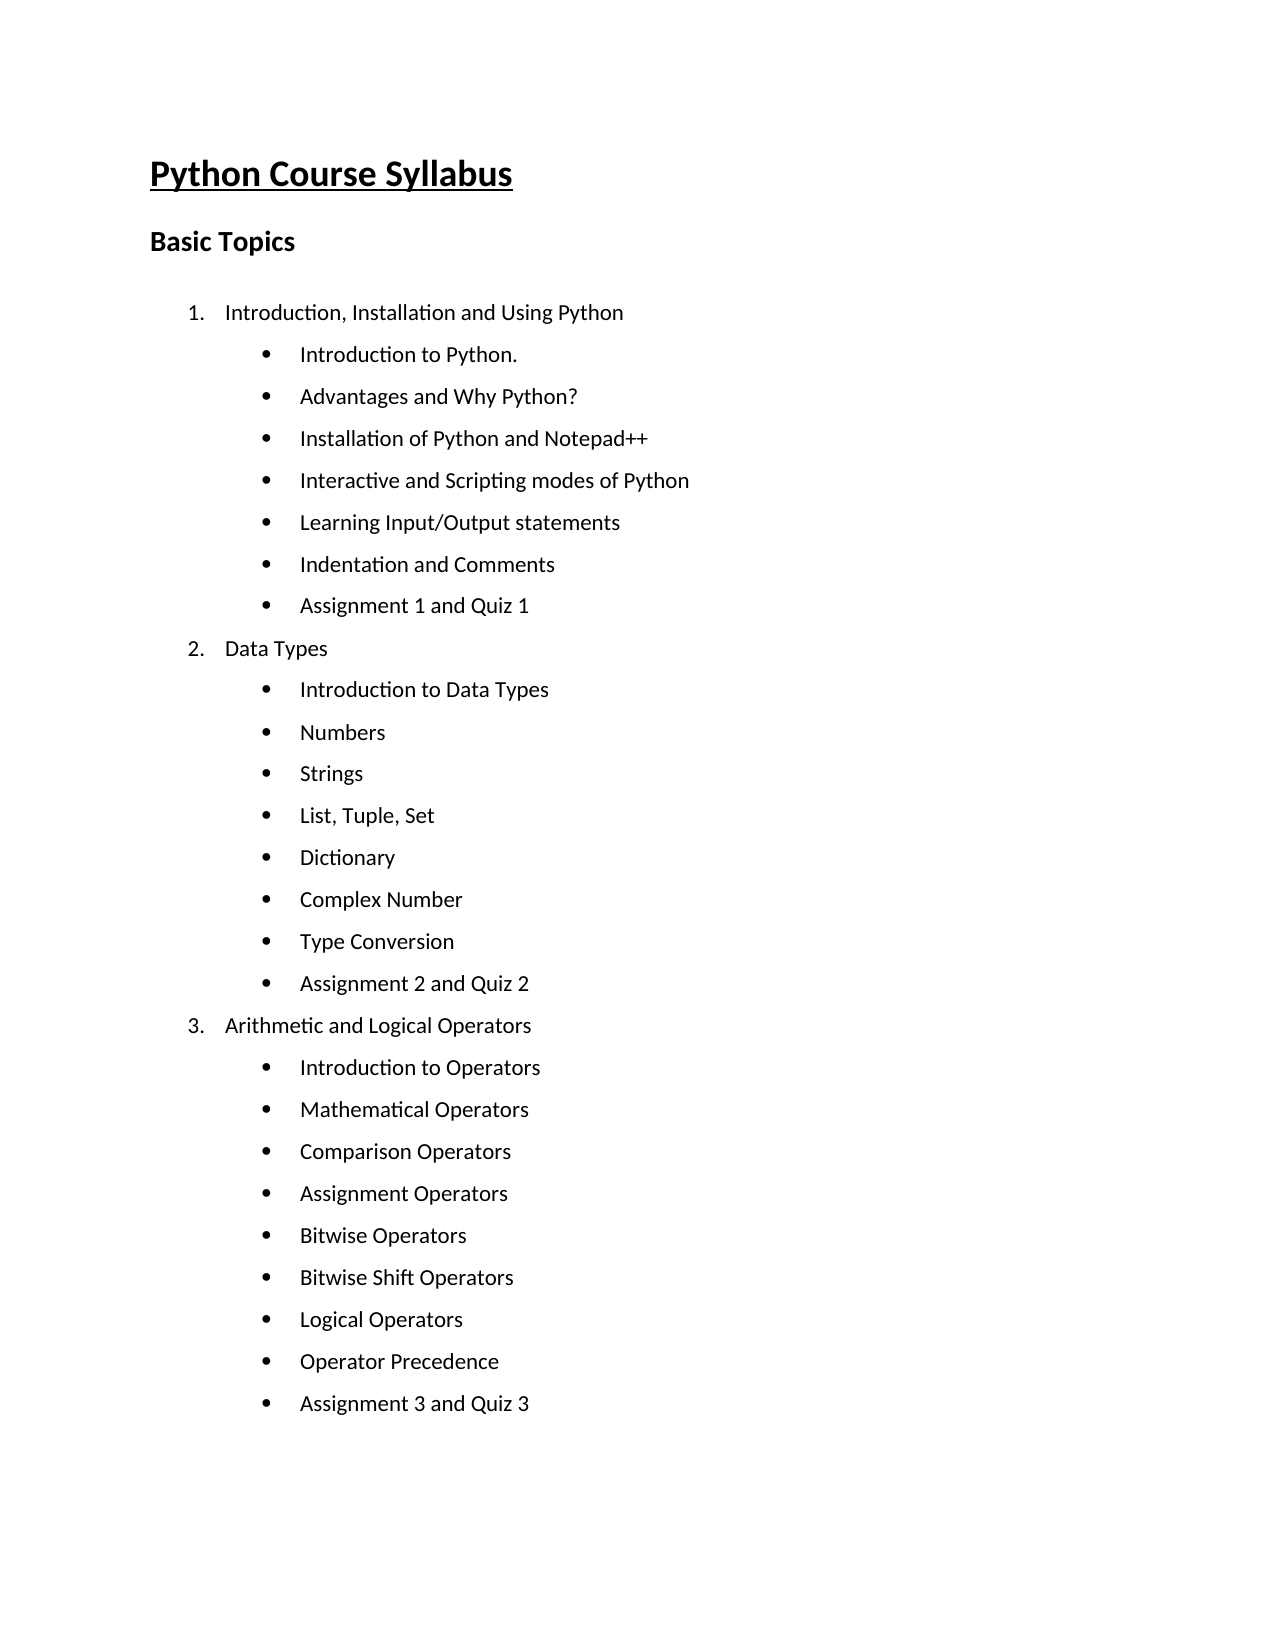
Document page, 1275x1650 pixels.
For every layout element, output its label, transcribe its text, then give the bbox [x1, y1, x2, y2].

text Python Course Syllabus [150, 150, 1125, 196]
list Bitwise Shift Operators [262, 1263, 1125, 1291]
list Comparison Operators [262, 1137, 1125, 1165]
list Assignment 3 and Quiz 3 [262, 1389, 1125, 1417]
list Introduction to Data Types [262, 676, 1125, 704]
list Introduction to Python. [262, 340, 1125, 368]
list Strings [262, 759, 1125, 788]
list Learning Input/Output statements [262, 508, 1125, 536]
list Bitwise Operators [262, 1221, 1125, 1249]
list Assignment Operators [262, 1179, 1125, 1207]
list Advantages and Why Python? [262, 382, 1125, 410]
list Data Types [187, 634, 1125, 662]
list Introduction to Operators [262, 1053, 1125, 1081]
list Numbers [262, 718, 1125, 746]
text Basic Topics [150, 223, 1125, 259]
list Introduction, Installation and Using Python [187, 298, 1125, 326]
list Logical Operators [262, 1305, 1125, 1333]
list Type Conversion [262, 927, 1125, 956]
list Arithmetic and Logical Operators [187, 1011, 1125, 1039]
list Operator Precedence [262, 1347, 1125, 1375]
list Assignment 2 and Quiz 2 [262, 969, 1125, 997]
list List, Tuple, Set [262, 802, 1125, 829]
list Installation of Python and Notepad++ [262, 424, 1125, 452]
list Assignment 1 and Quiz 1 [262, 592, 1125, 620]
list Indentation and Comments [262, 550, 1125, 578]
list Complex Number [262, 886, 1125, 913]
list Mathematical Operators [262, 1095, 1125, 1123]
list Dictionary [262, 843, 1125, 872]
list Interactive and Scripting modes of Python [262, 466, 1125, 494]
